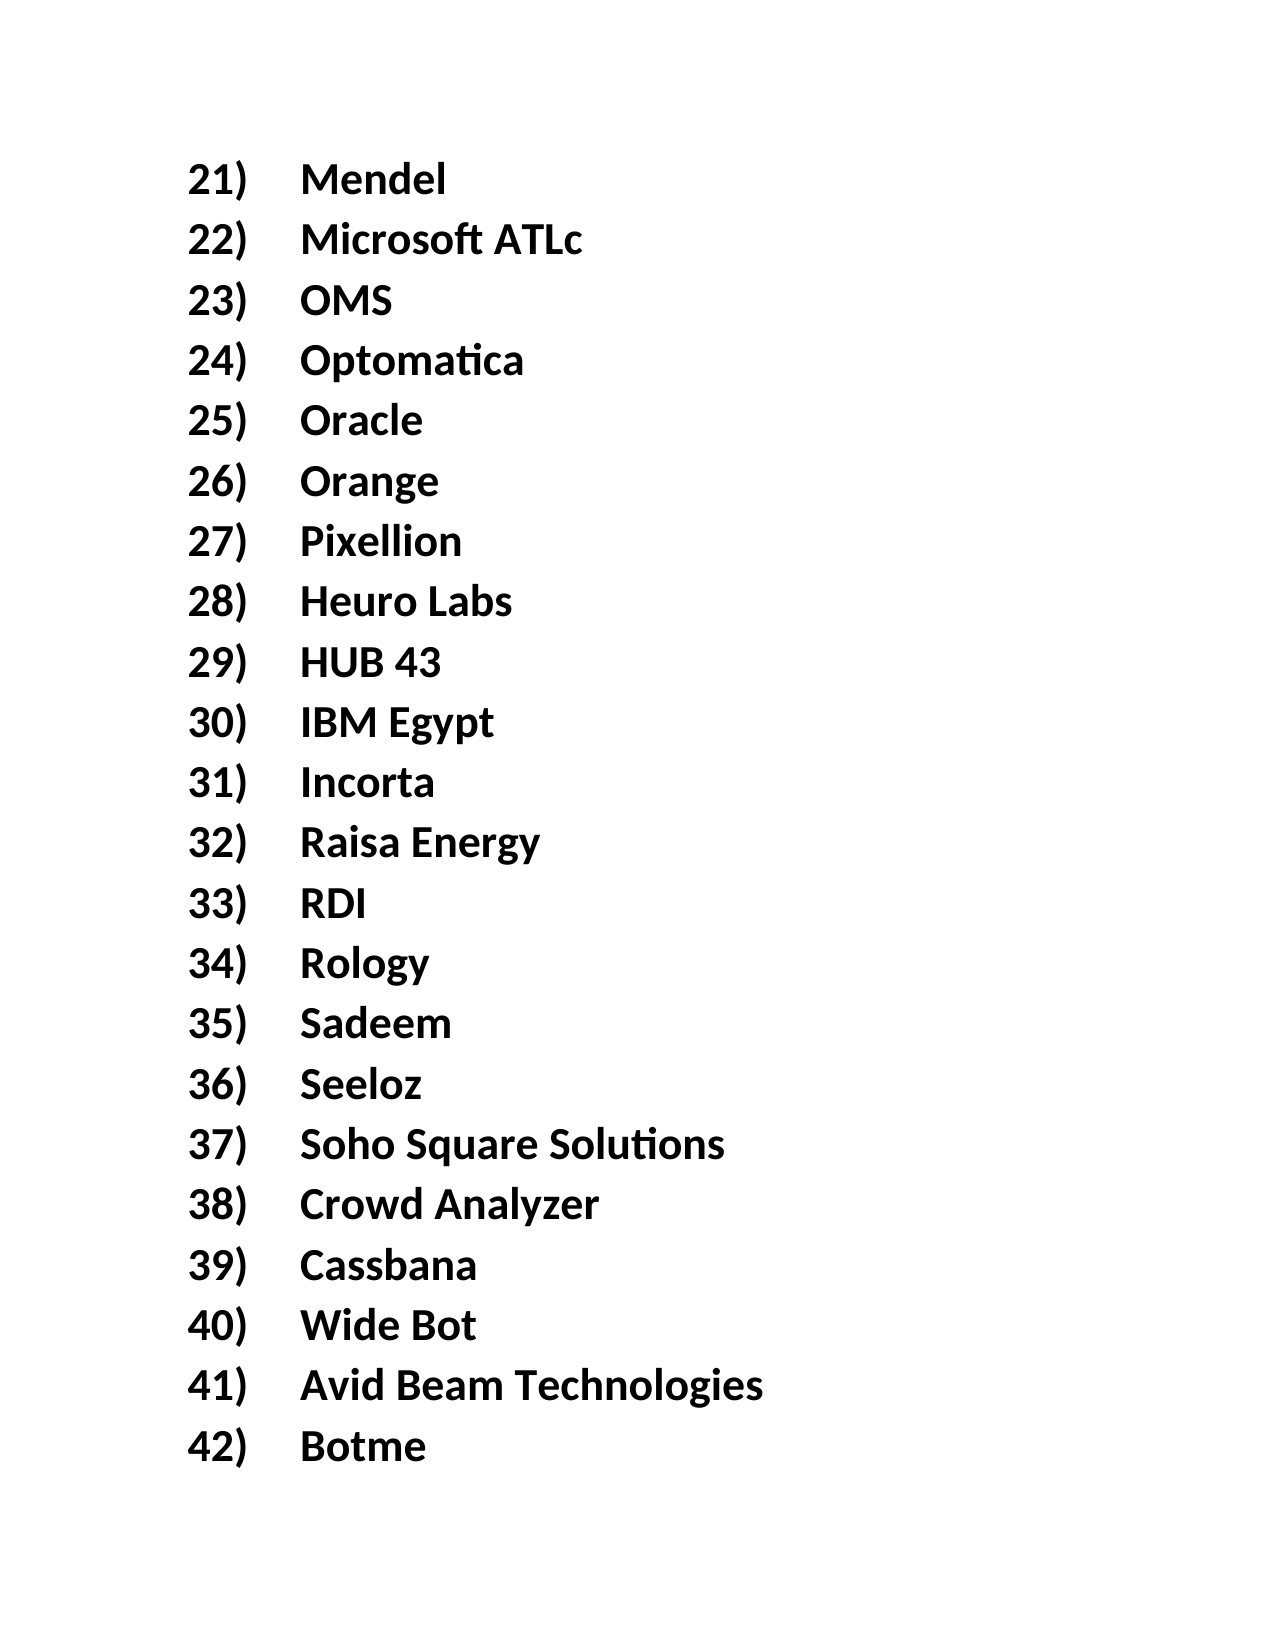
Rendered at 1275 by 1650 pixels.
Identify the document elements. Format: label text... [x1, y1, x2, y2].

list Incorta [187, 753, 1125, 809]
list Optomatica [187, 331, 1125, 387]
list Crowd Analyzer [187, 1175, 1125, 1231]
list Botme [187, 1417, 1125, 1472]
list Heuro Labs [187, 572, 1125, 628]
list Orange [187, 452, 1125, 507]
list Mendel [187, 150, 1125, 206]
list Seeloz [187, 1055, 1125, 1111]
list Avid Beam Technologies [187, 1356, 1125, 1412]
list Wide Bot [187, 1296, 1125, 1352]
list OMS [187, 271, 1125, 327]
list Soho Square Solutions [187, 1115, 1125, 1171]
list Pixellion [187, 512, 1125, 568]
list Oracle [187, 391, 1125, 447]
list HUB 43 [187, 632, 1125, 688]
list Raisa Energy [187, 813, 1125, 869]
list Sadeem [187, 994, 1125, 1050]
list RDI [187, 874, 1125, 930]
list Microsoft ATLc [187, 210, 1125, 266]
list Cassbana [187, 1236, 1125, 1292]
list Rology [187, 934, 1125, 990]
list IBM Egypt [187, 693, 1125, 749]
